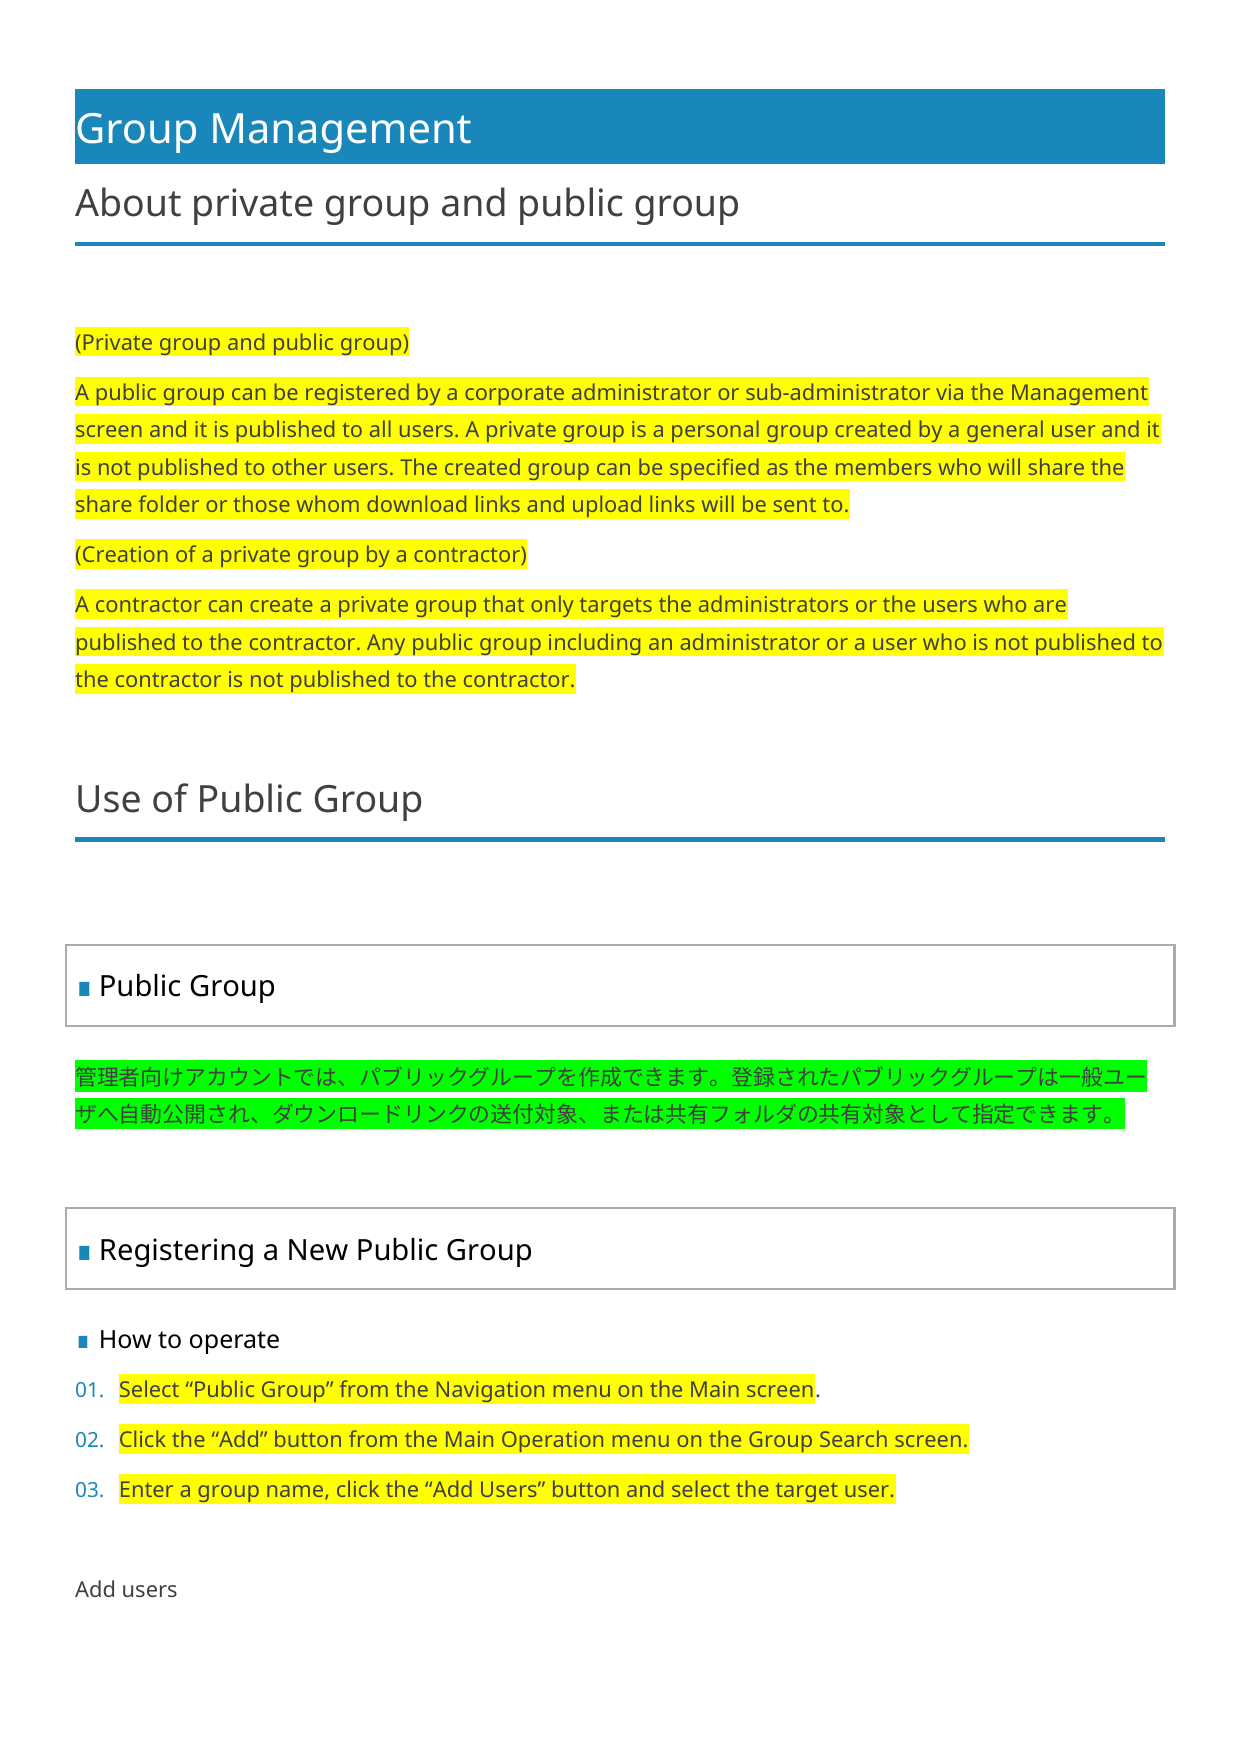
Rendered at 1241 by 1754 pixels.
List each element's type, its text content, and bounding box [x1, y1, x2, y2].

list Enter a group name, click the “Add Users” button and select the target user. [75, 1471, 1165, 1508]
text Add users [75, 1571, 1165, 1608]
text Registering a New Public Group [67, 1209, 1173, 1288]
text (Creation of a private group by a contractor) [75, 535, 1165, 573]
text How to operate [75, 1321, 1165, 1358]
text A public group can be registered by a corporate administrator or sub-administrator via the Management screen and it is published to all users. A private group is a personal group created by a general user and it is not published to other users. The created group can be specified as the members who will share the share folder or those whom download links and upload links will be sent to. [75, 373, 1165, 523]
text Public Group [67, 946, 1173, 1025]
subtitle About private group and public group [75, 164, 1165, 242]
list Select “Public Group” from the Navigation menu on the Main screen. [75, 1371, 1165, 1408]
subtitle Use of Public Group [75, 760, 1165, 837]
text A contractor can create a private group that only targets the administrators or the users who are published to the contractor. Any public group including an administrator or a user who is not published to the contractor is not published to the contractor. [75, 585, 1165, 698]
subtitle Group Management [75, 89, 1165, 164]
text 管理者向けアカウントでは、パブリックグループを作成できます。登録されたパブリックグループは一般ユーザへ自動公開され、ダウンロードリンクの送付対象、または共有フォルダの共有対象として指定できます。 [75, 1057, 1165, 1132]
text (Private group and public group) [75, 323, 1165, 360]
list Click the “Add” button from the Main Operation menu on the Group Search screen. [75, 1421, 1165, 1458]
